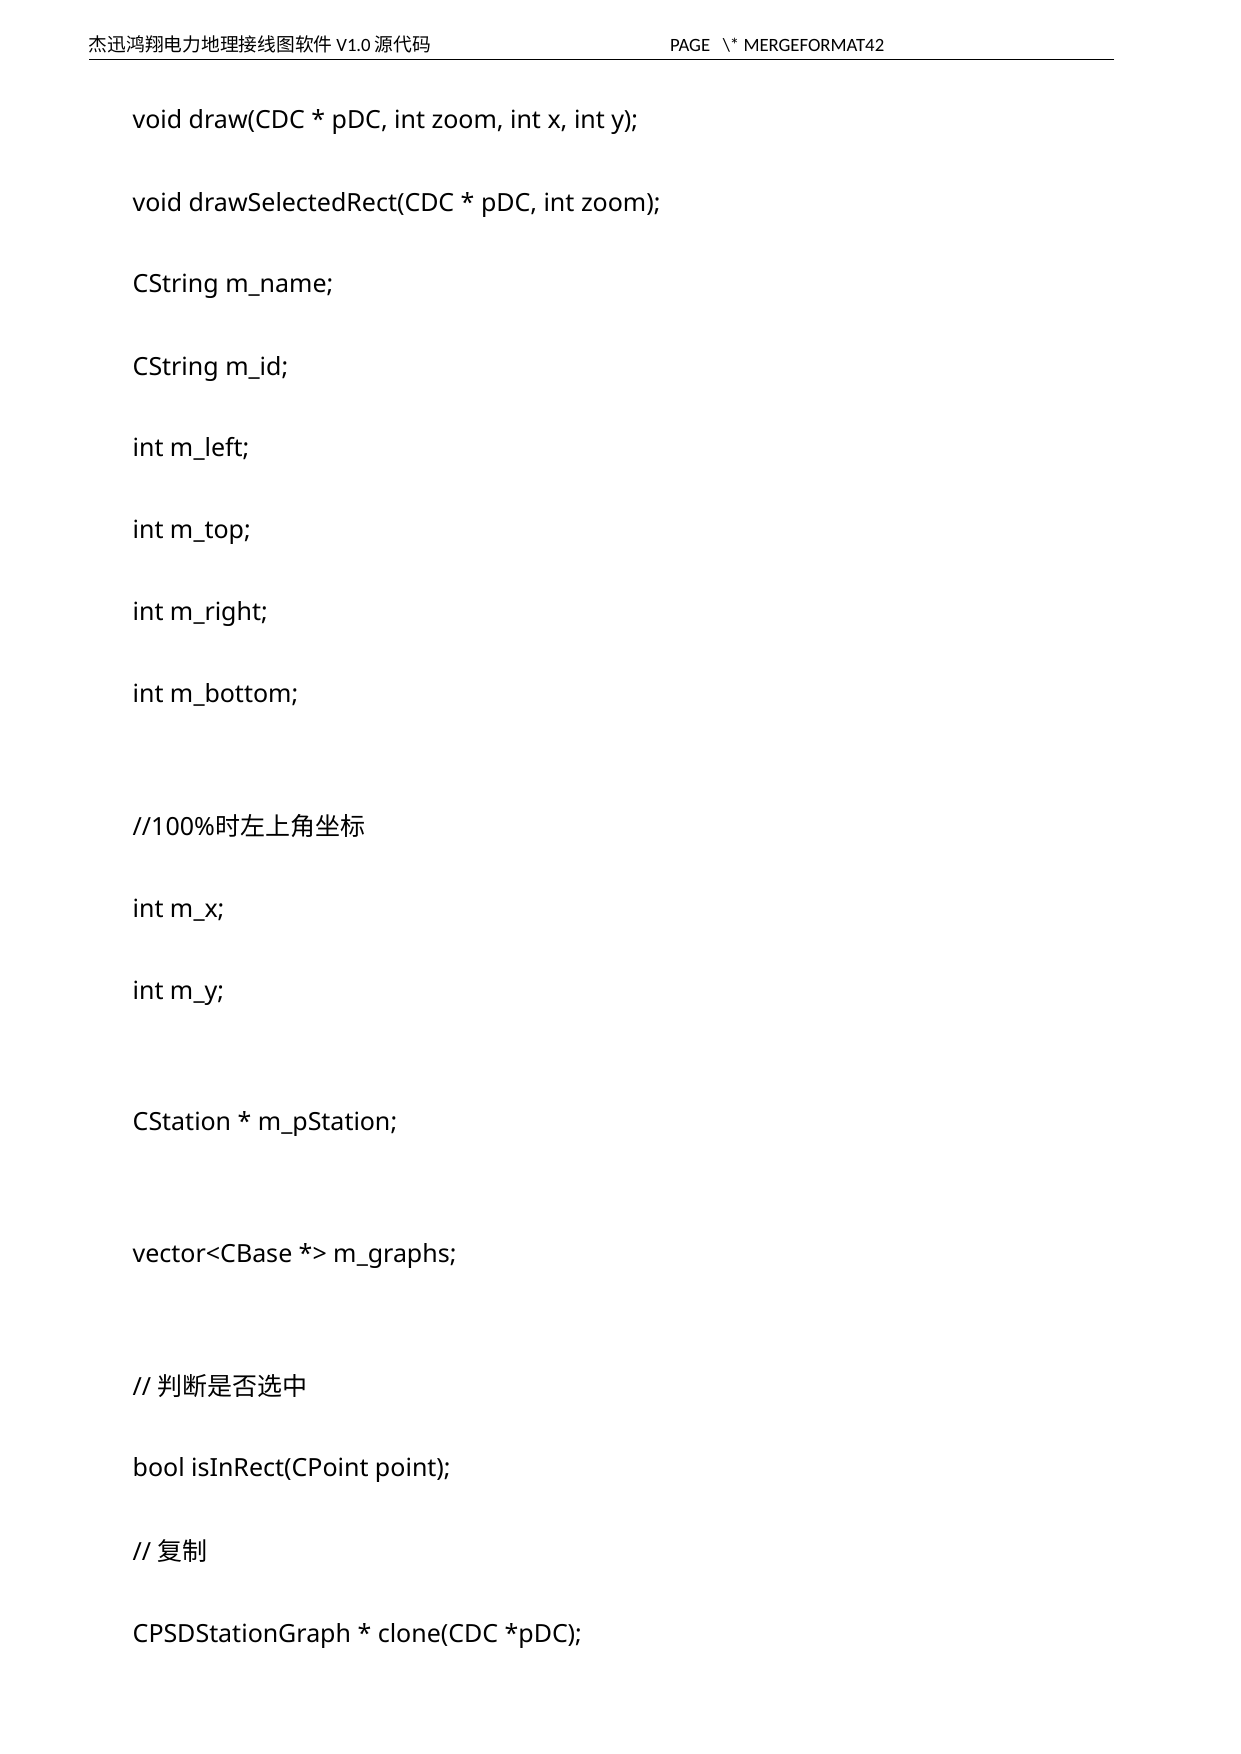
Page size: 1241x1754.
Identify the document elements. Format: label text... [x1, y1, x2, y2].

text vector<CBase *> m_graphs; [89, 1220, 1152, 1285]
text int m_x; [89, 875, 1152, 940]
text // 判断是否选中 [89, 1352, 1152, 1417]
text CString m_id; [89, 333, 1152, 398]
text CString m_name; [89, 251, 1152, 316]
text int m_right; [89, 579, 1152, 644]
text // 复制 [89, 1517, 1152, 1582]
text CPSDStationGraph * clone(CDC *pDC); [89, 1600, 1152, 1665]
text void drawSelectedRect(CDC * pDC, int zoom); [89, 169, 1152, 234]
text int m_bottom; [89, 661, 1152, 726]
text int m_left; [89, 415, 1152, 480]
text bool isInRect(CPoint point); [89, 1435, 1152, 1500]
text void draw(CDC * pDC, int zoom, int x, int y); [89, 87, 1152, 152]
text //100%时左上角坐标 [89, 792, 1152, 857]
text int m_top; [89, 497, 1152, 562]
text int m_y; [89, 957, 1152, 1022]
text CStation * m_pStation; [89, 1089, 1152, 1154]
